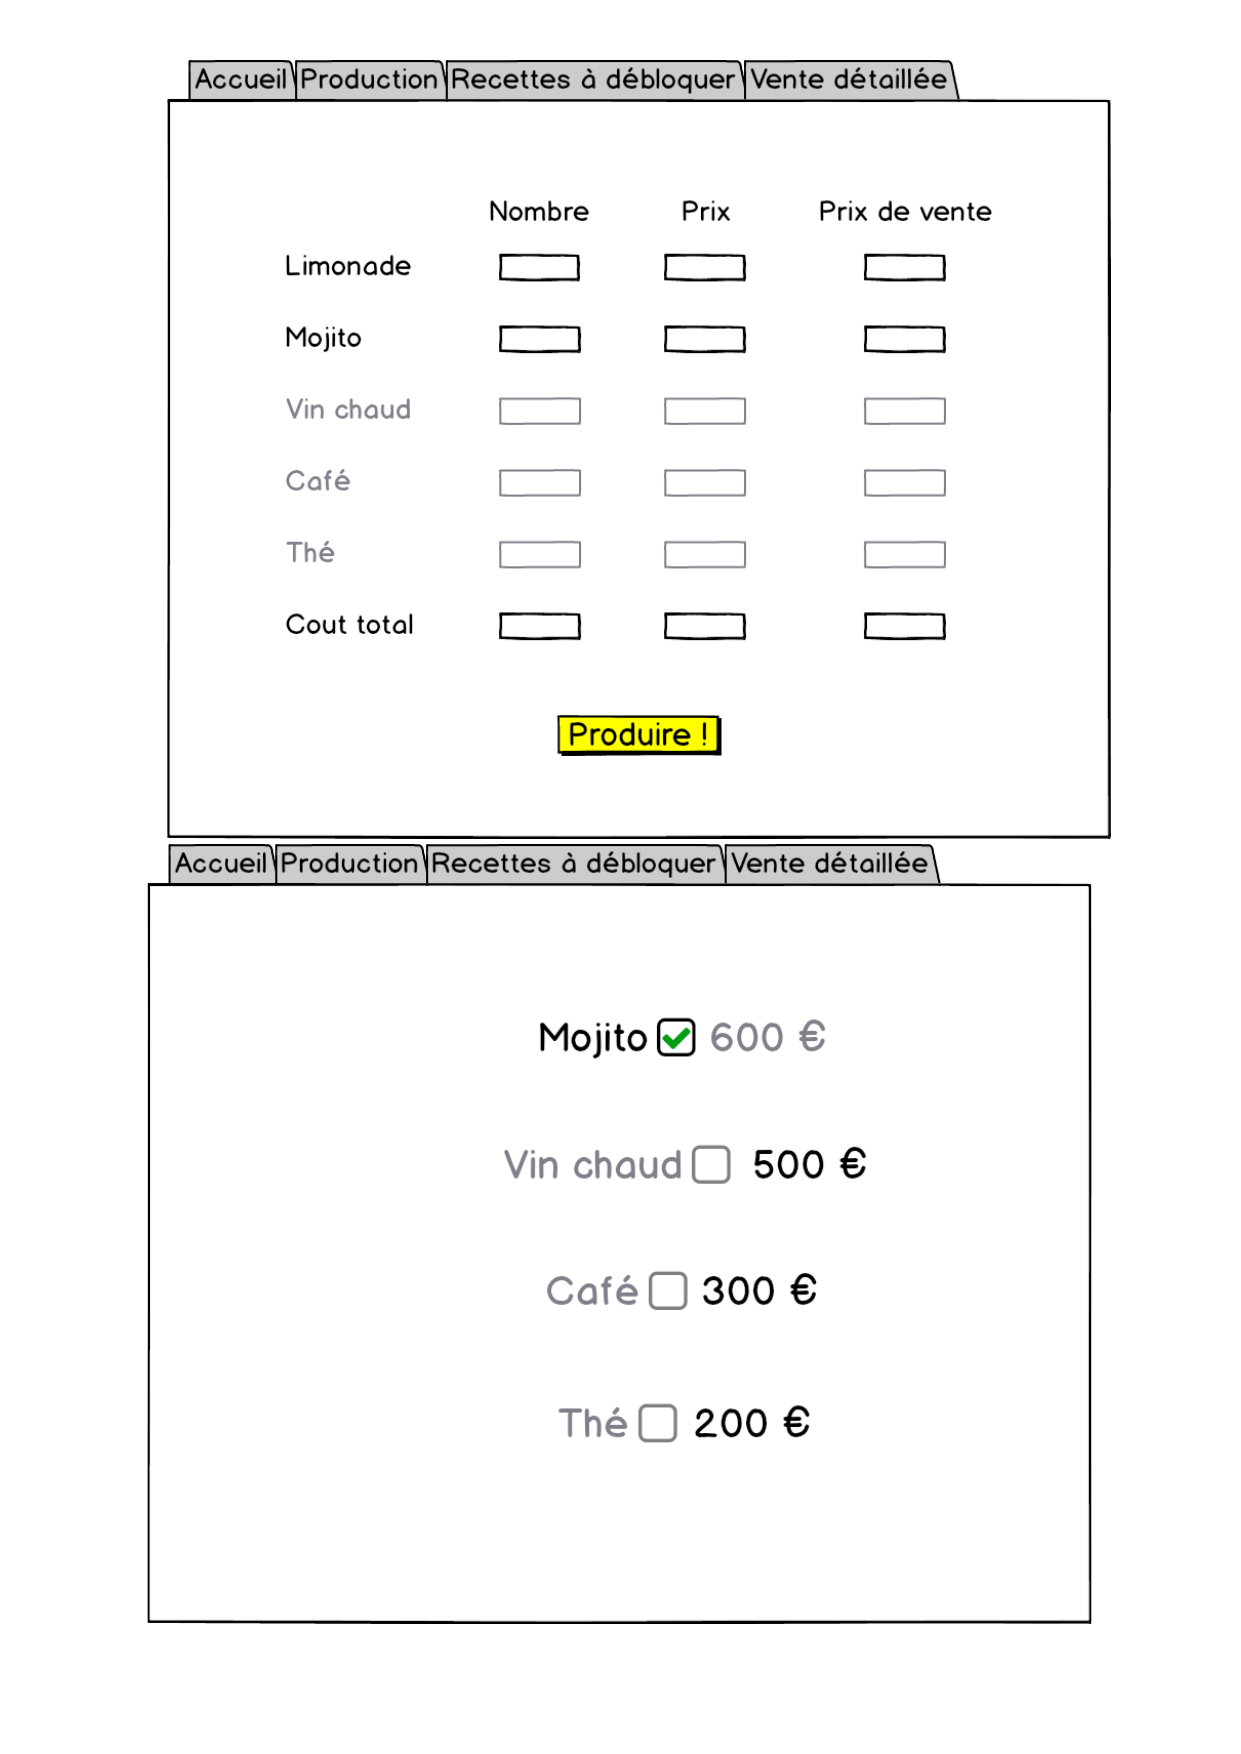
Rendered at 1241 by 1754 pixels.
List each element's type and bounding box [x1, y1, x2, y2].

picture [167, 59, 1111, 839]
picture [147, 844, 1092, 1624]
